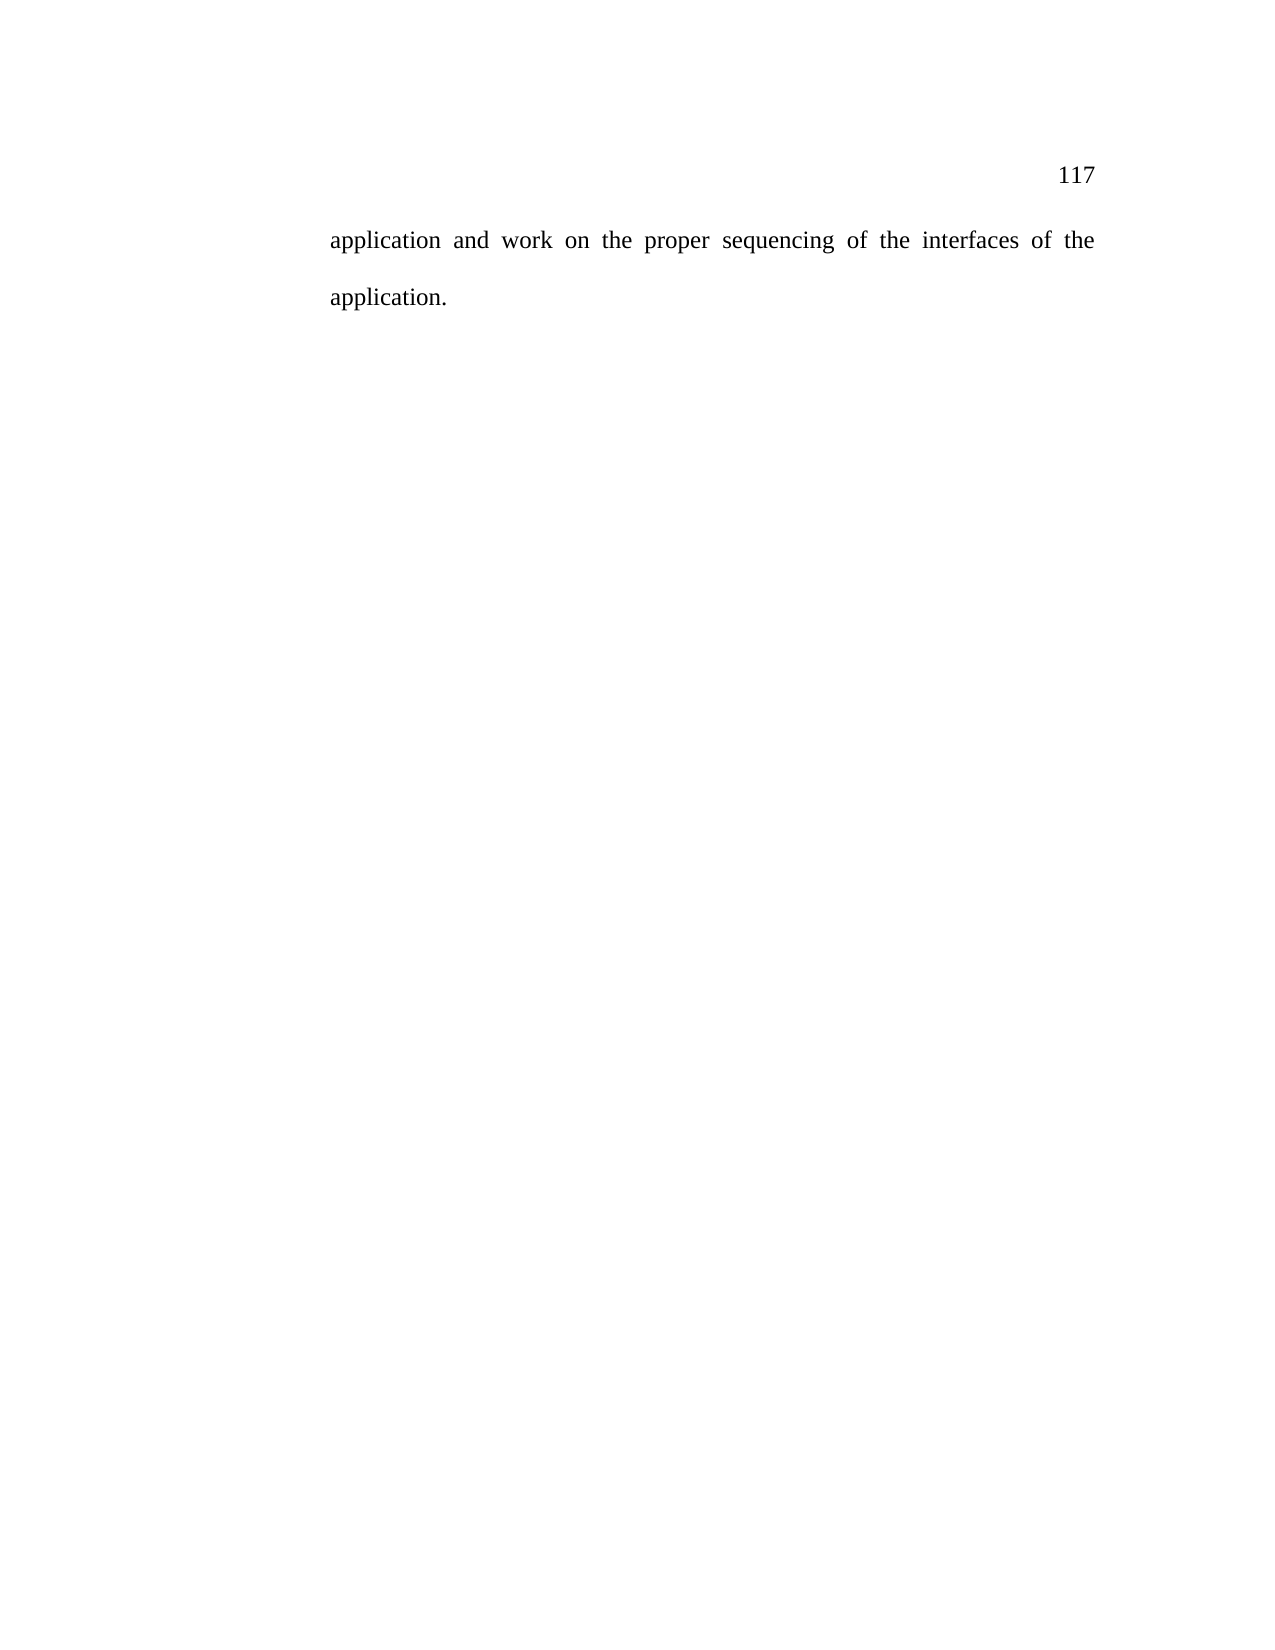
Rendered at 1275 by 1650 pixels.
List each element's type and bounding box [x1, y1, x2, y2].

text [330, 225, 1095, 311]
